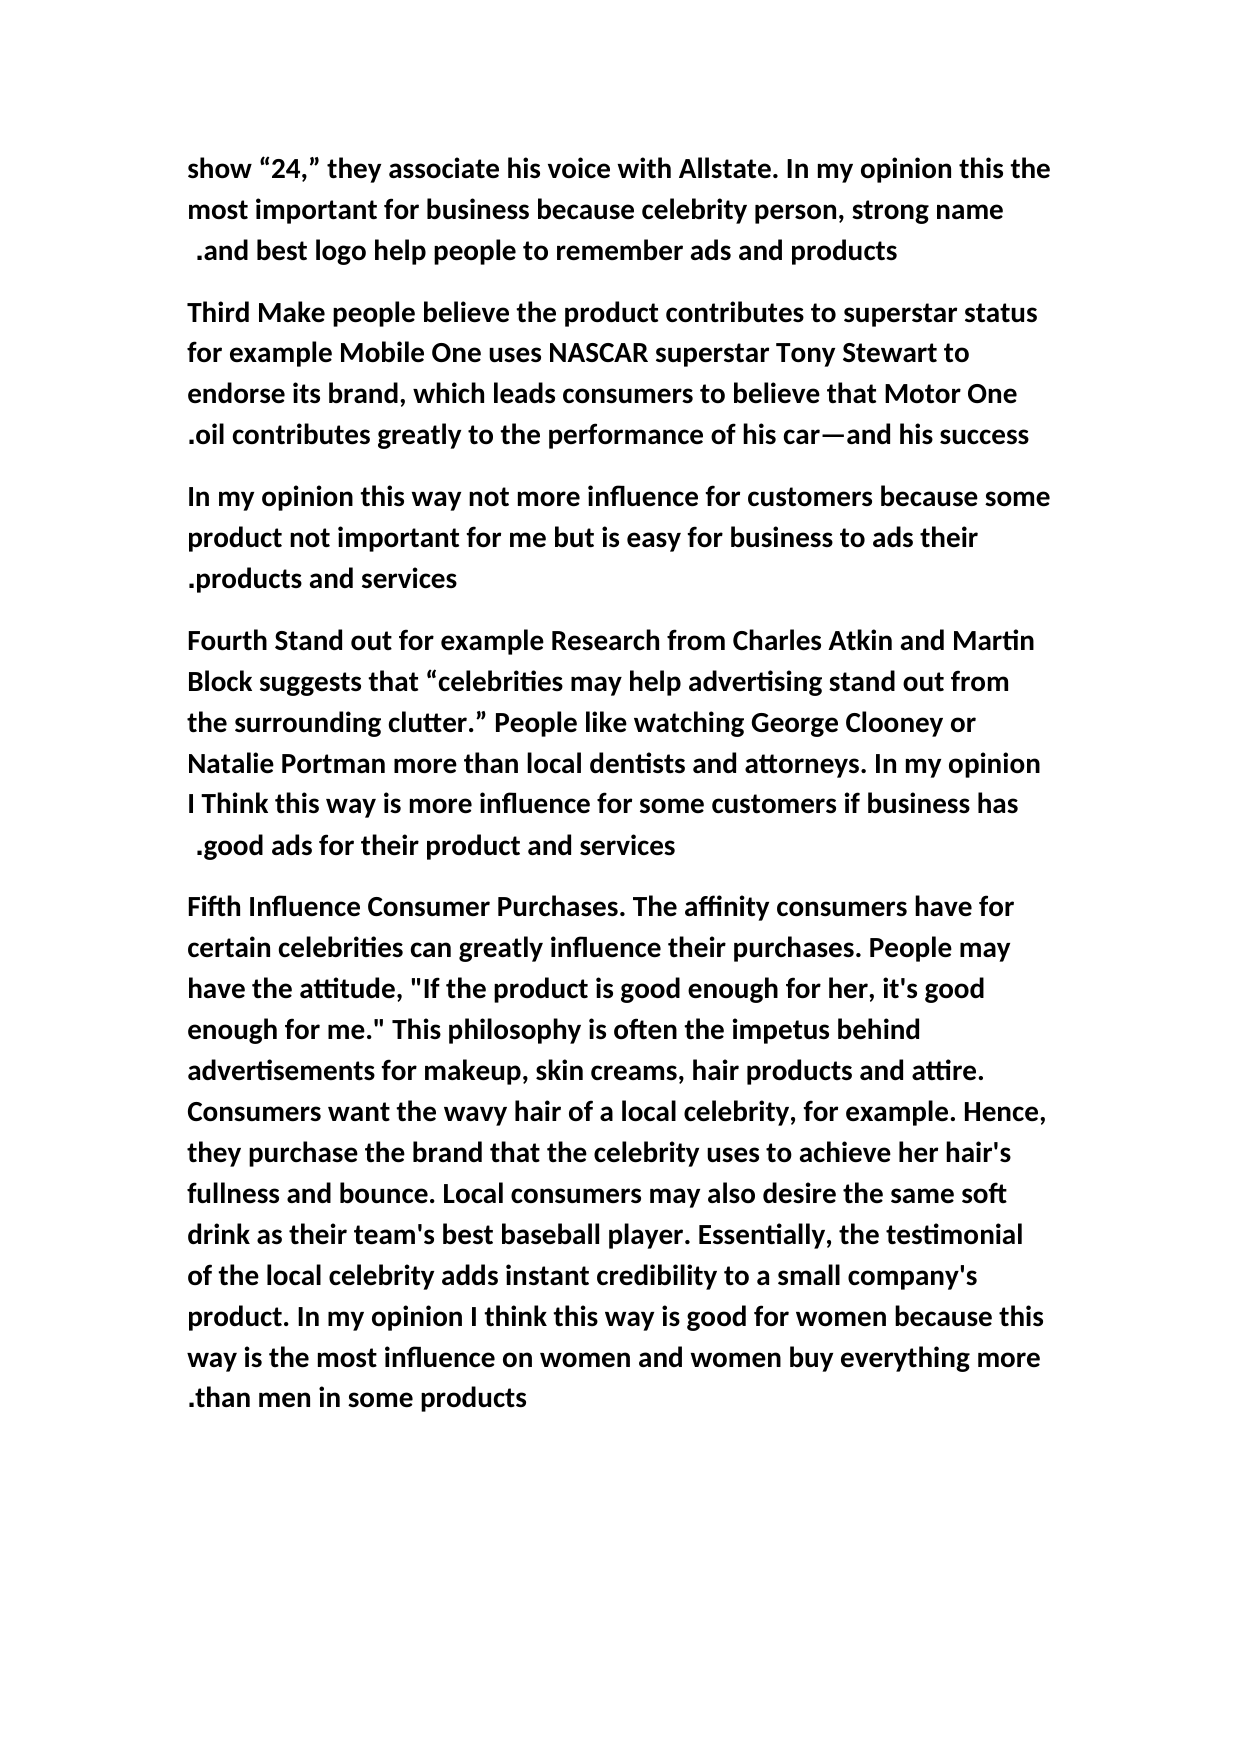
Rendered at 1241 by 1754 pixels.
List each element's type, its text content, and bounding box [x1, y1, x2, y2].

text In my opinion this way not more influence for customers because some product not important for me but is easy for business to ads their products and services. [187, 478, 1053, 596]
text Fifth Influence Consumer Purchases. The affinity consumers have for certain celebrities can greatly influence their purchases. People may have the attitude, "If the product is good enough for her, it's good enough for me." This philosophy is often the impetus behind advertisements for makeup, skin creams, hair products and attire. Consumers want the wavy hair of a local celebrity, for example. Hence, they purchase the brand that the celebrity uses to achieve her hair's fullness and bounce. Local consumers may also desire the same soft drink as their team's best baseball player. Essentially, the testimonial of the local celebrity adds instant credibility to a small company's product. In my opinion I think this way is good for women because this way is the most influence on women and women buy everything more than men in some products. [187, 888, 1053, 1415]
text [187, 150, 1053, 267]
text Fourth Stand out for example Research from Charles Atkin and Martin Block suggests that “celebrities may help advertising stand out from the surrounding clutter.” People like watching George Clooney or Natalie Portman more than local dentists and attorneys. In my opinion I Think this way is more influence for some customers if business has good ads for their product and services. [187, 622, 1053, 862]
text Third Make people believe the product contributes to superstar status for example Mobile One uses NASCAR superstar Tony Stewart to endorse its brand, which leads consumers to believe that Motor One oil contributes greatly to the performance of his car—and his success. [187, 294, 1053, 452]
